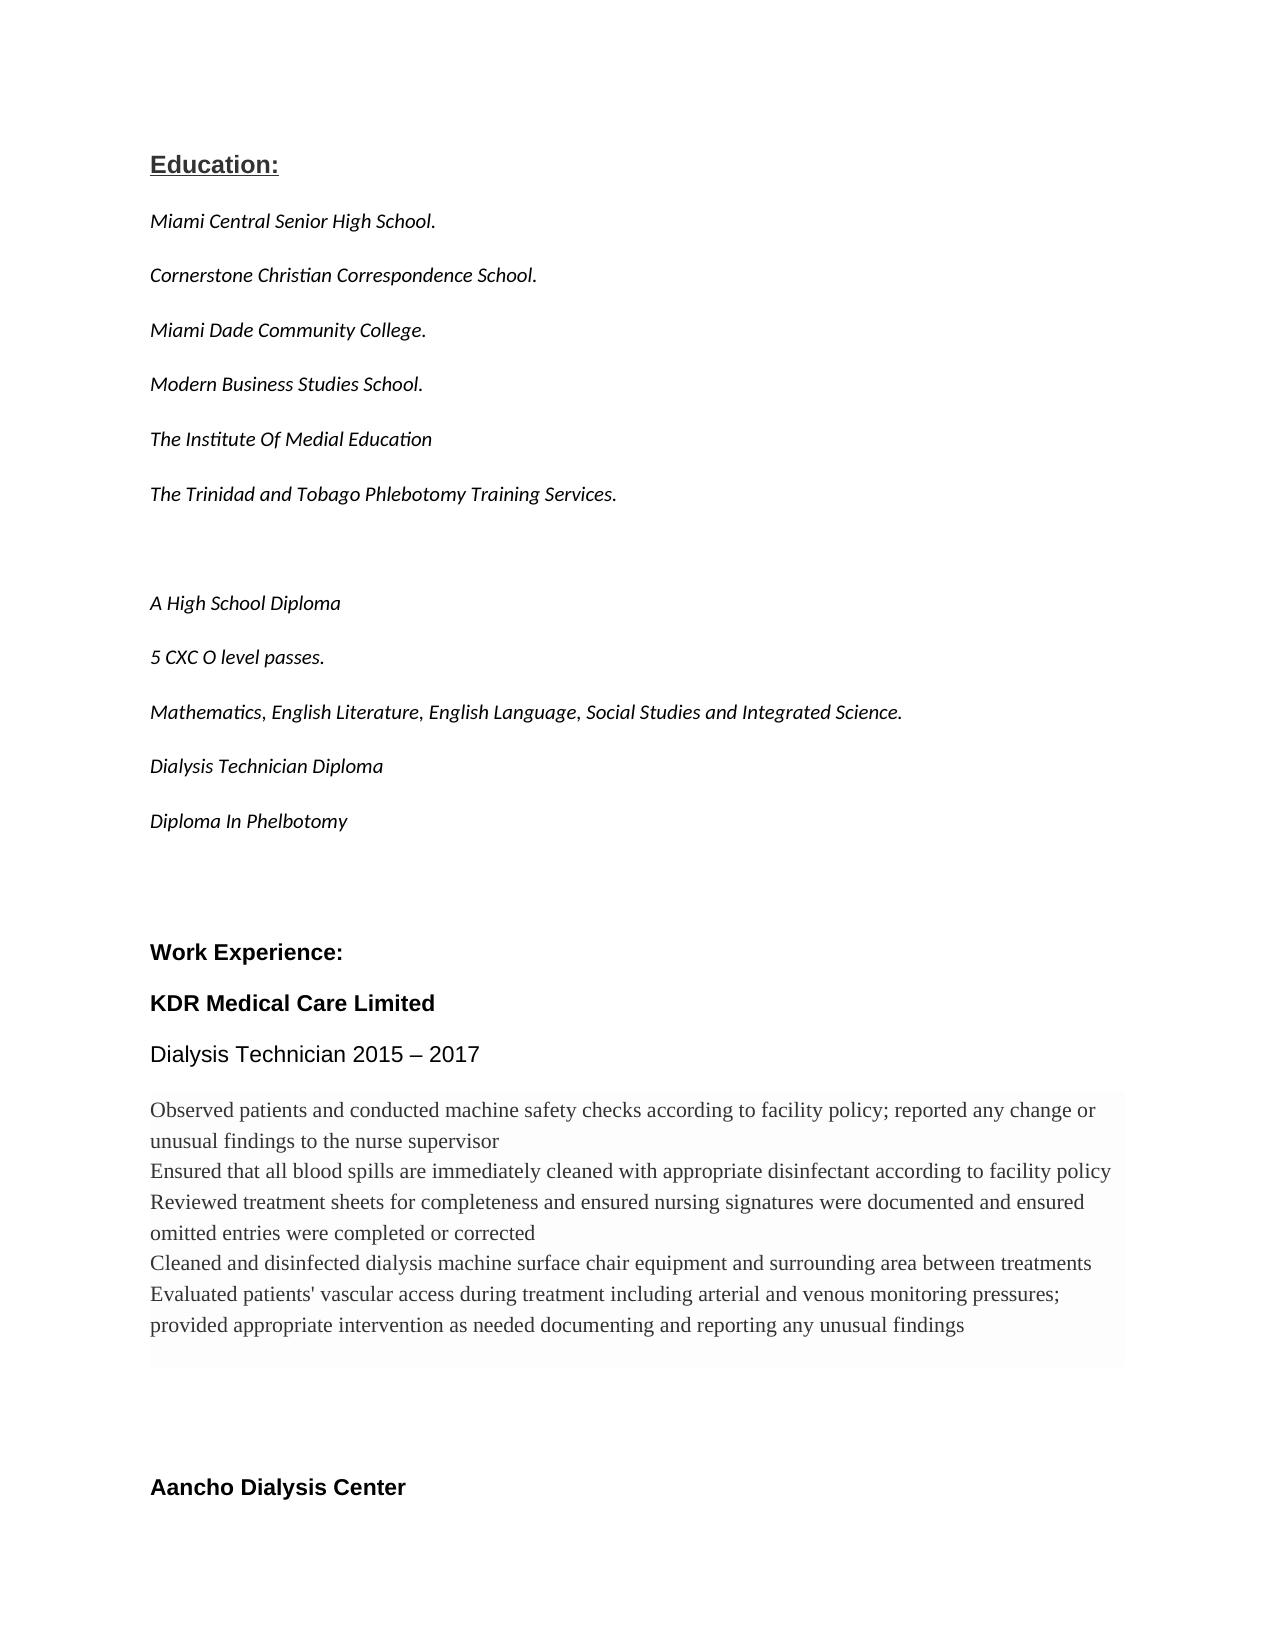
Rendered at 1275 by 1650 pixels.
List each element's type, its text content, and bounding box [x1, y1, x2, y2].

text Dialysis Technician Diploma [150, 754, 1125, 779]
text Education: [150, 150, 1125, 179]
text KDR Medical Care Limited [150, 990, 1125, 1016]
text Mathematics, English Literature, English Language, Social Studies and Integrated Science. [150, 699, 1125, 724]
text Cleaned and disinfected dialysis machine surface chair equipment and surrounding area between treatments [150, 1245, 1125, 1276]
text A High School Diploma [150, 590, 1125, 615]
text Miami Dade Community College. [150, 317, 1125, 342]
text 5 CXC O level passes. [150, 644, 1125, 670]
text Aancho Dialysis Center [150, 1473, 1125, 1500]
text Modern Business Studies School. [150, 372, 1125, 397]
text Evaluated patients' vascular access during treatment including arterial and venous monitoring pressures; provided appropriate intervention as needed documenting and reporting any unusual findings [150, 1276, 1125, 1337]
text Ensured that all blood spills are immediately cleaned with appropriate disinfectant according to facility policy [150, 1153, 1125, 1184]
text Reviewed treatment sheets for completeness and ensured nursing signatures were documented and ensured omitted entries were completed or corrected [150, 1184, 1125, 1245]
text The Trinidad and Tobago Phlebotomy Training Services. [150, 481, 1125, 506]
text The Institute Of Medial Education [150, 426, 1125, 452]
text Work Experience: [150, 939, 1125, 965]
text Observed patients and conducted machine safety checks according to facility policy; reported any change or unusual findings to the nurse supervisor [150, 1092, 1125, 1153]
text Cornerstone Christian Correspondence School. [150, 262, 1125, 288]
text Miami Central Senior High School. [150, 208, 1125, 233]
text Dialysis Technician 2015 – 2017 [150, 1041, 1125, 1067]
text Diploma In Phelbotomy [150, 808, 1125, 834]
